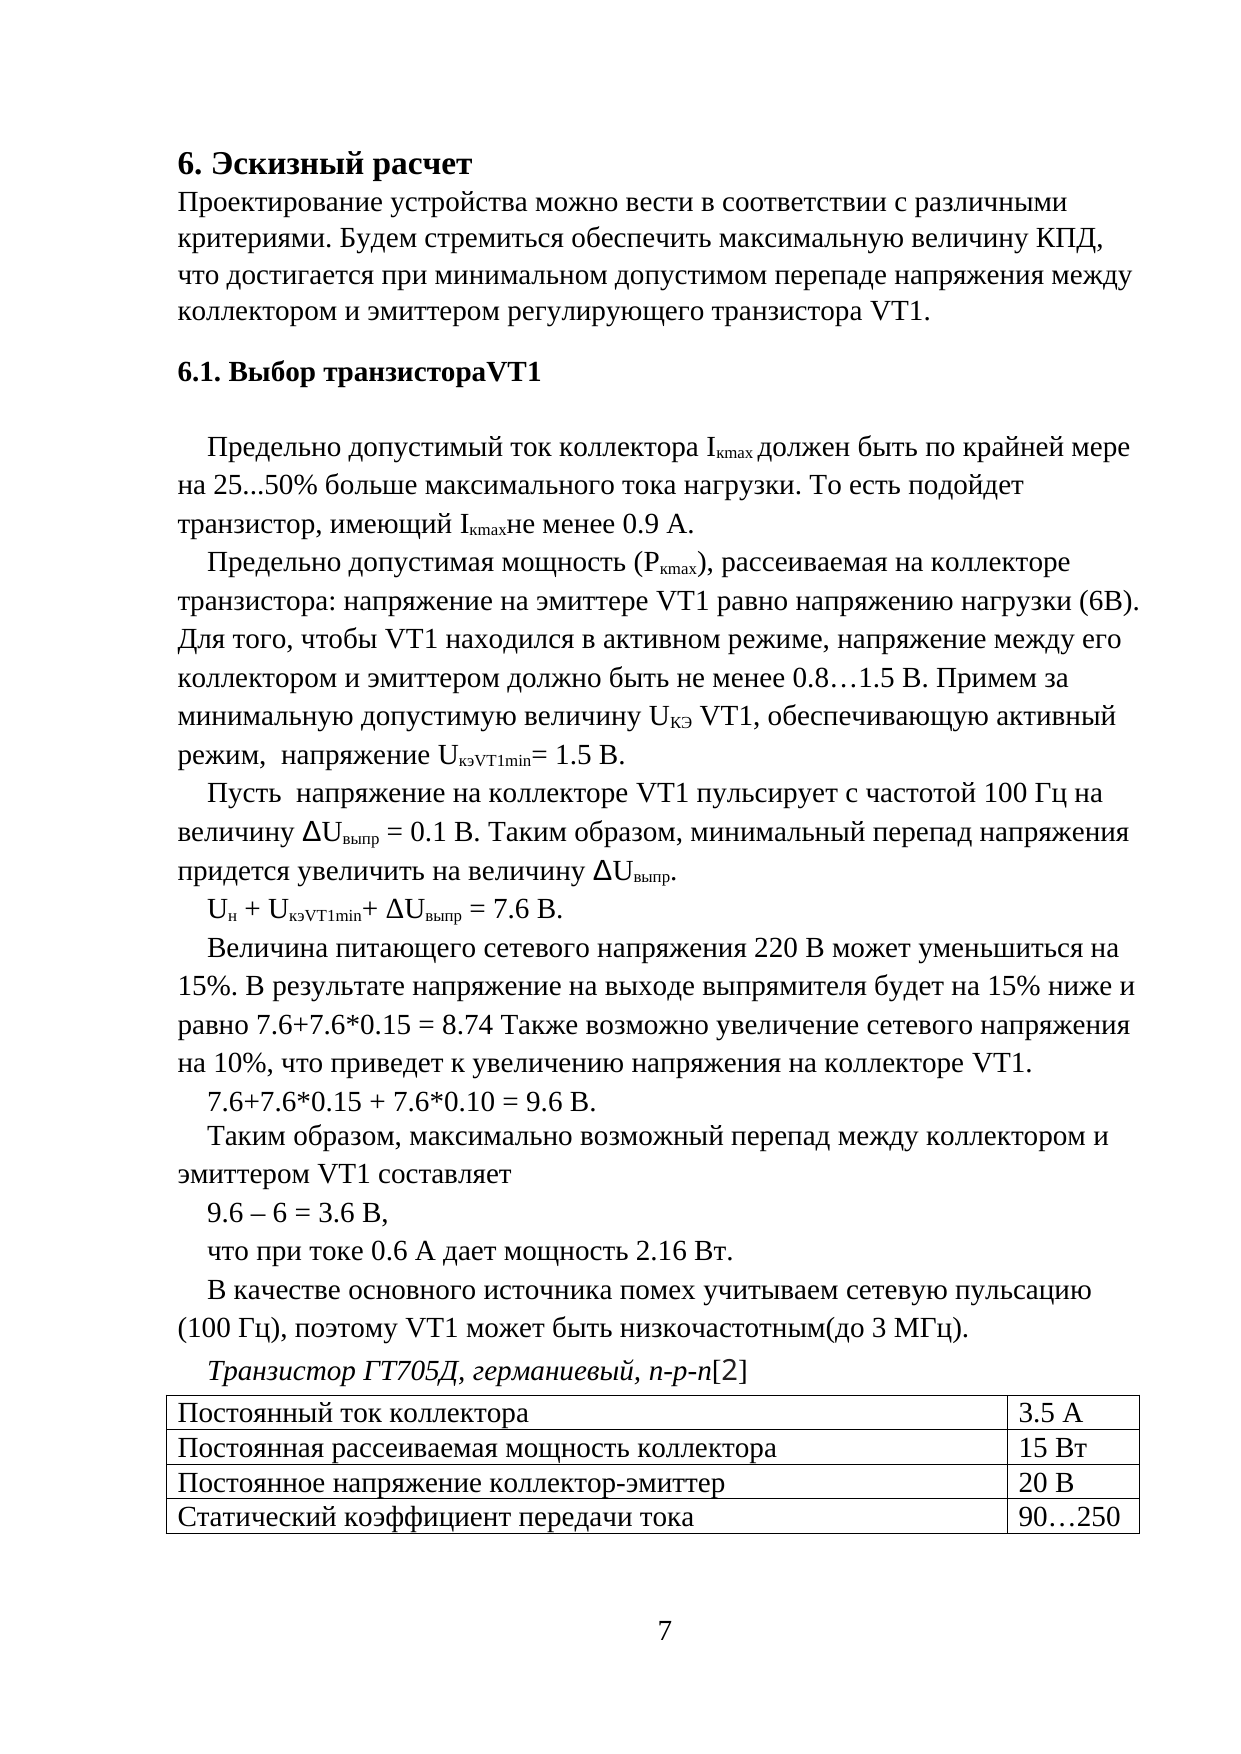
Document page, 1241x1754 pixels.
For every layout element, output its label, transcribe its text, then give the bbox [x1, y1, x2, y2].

text Проектирование устройства можно вести в соответствии с различными критериями. Будем стремиться обеспечить максимальную величину КПД, что достигается при минимальном допустимом перепаде напряжения между коллектором и эмиттером регулирующего транзистора VT1. [177, 184, 1152, 326]
text Uн + UкэVT1min+ ΔUвыпр = 7.6 В. [177, 891, 1152, 925]
text Предельно допустимая мощность (Pкmax), рассеиваемая на коллекторе транзистора: напряжение на эмиттере VT1 равно напряжению нагрузки (6В). Для того, чтобы VT1 находился в активном режиме, напряжение между его коллектором и эмиттером должно быть не менее 0.8…1.5 В. Примем за минимальную допустимую величину UКЭ VT1, обеспечивающую активный режим, напряжение UкэVT1min= 1.5 В. [177, 544, 1152, 771]
table_cell 15 Вт [1008, 1430, 1139, 1464]
text В качестве основного источника помех учитываем сетевую пульсацию (100 Гц), поэтому VT1 может быть низкочастотным(до 3 МГц). [177, 1272, 1152, 1344]
subtitle 6. Эскизный расчет [177, 143, 1152, 181]
text Величина питающего сетевого напряжения 220 В может уменьшиться на 15%. В результате напряжение на выходе выпрямителя будет на 15% ниже и равно 7.6+7.6*0.15 = 8.74 Также возможно увеличение сетевого напряжения на 10%, что приведет к увеличению напряжения на коллекторе VT1. [177, 930, 1152, 1079]
text Транзистор ГТ705Д, германиевый, n-p-n[2] [177, 1349, 1152, 1389]
table_cell 20 В [1008, 1465, 1139, 1498]
table_header 3.5 А [1008, 1396, 1139, 1429]
text Пусть напряжение на коллекторе VT1 пульсирует с частотой 100 Гц на величину ΔUвыпр = 0.1 В. Таким образом, минимальный перепад напряжения придется увеличить на величину ΔUвыпр. [177, 776, 1152, 886]
table_cell 90…250 [1008, 1499, 1139, 1533]
table_cell Постоянное напряжение коллектор-эмиттер [167, 1465, 1007, 1498]
text Таким образом, максимально возможный перепад между коллектором и эмиттером VT1 составляет [177, 1118, 1152, 1190]
text Предельно допустимый ток коллектора Iкmax должен быть по крайней мере на 25...50% больше максимального тока нагрузки. То есть подойдет транзистор, имеющий Iкmaxне менее 0.9 А. [177, 429, 1152, 539]
table_header Постоянный ток коллектора [167, 1396, 1007, 1429]
text 7.6+7.6*0.15 + 7.6*0.10 = 9.6 В. [177, 1084, 1152, 1118]
text 9.6 – 6 = 3.6 В, [177, 1195, 1152, 1228]
table_cell Статический коэффициент передачи тока [167, 1499, 1007, 1533]
table_cell Постоянная рассеиваемая мощность коллектора [167, 1430, 1007, 1464]
subtitle 6.1. Выбор транзистораVT1 [177, 354, 1152, 388]
text что при токе 0.6 А дает мощность 2.16 Вт. [177, 1233, 1152, 1267]
